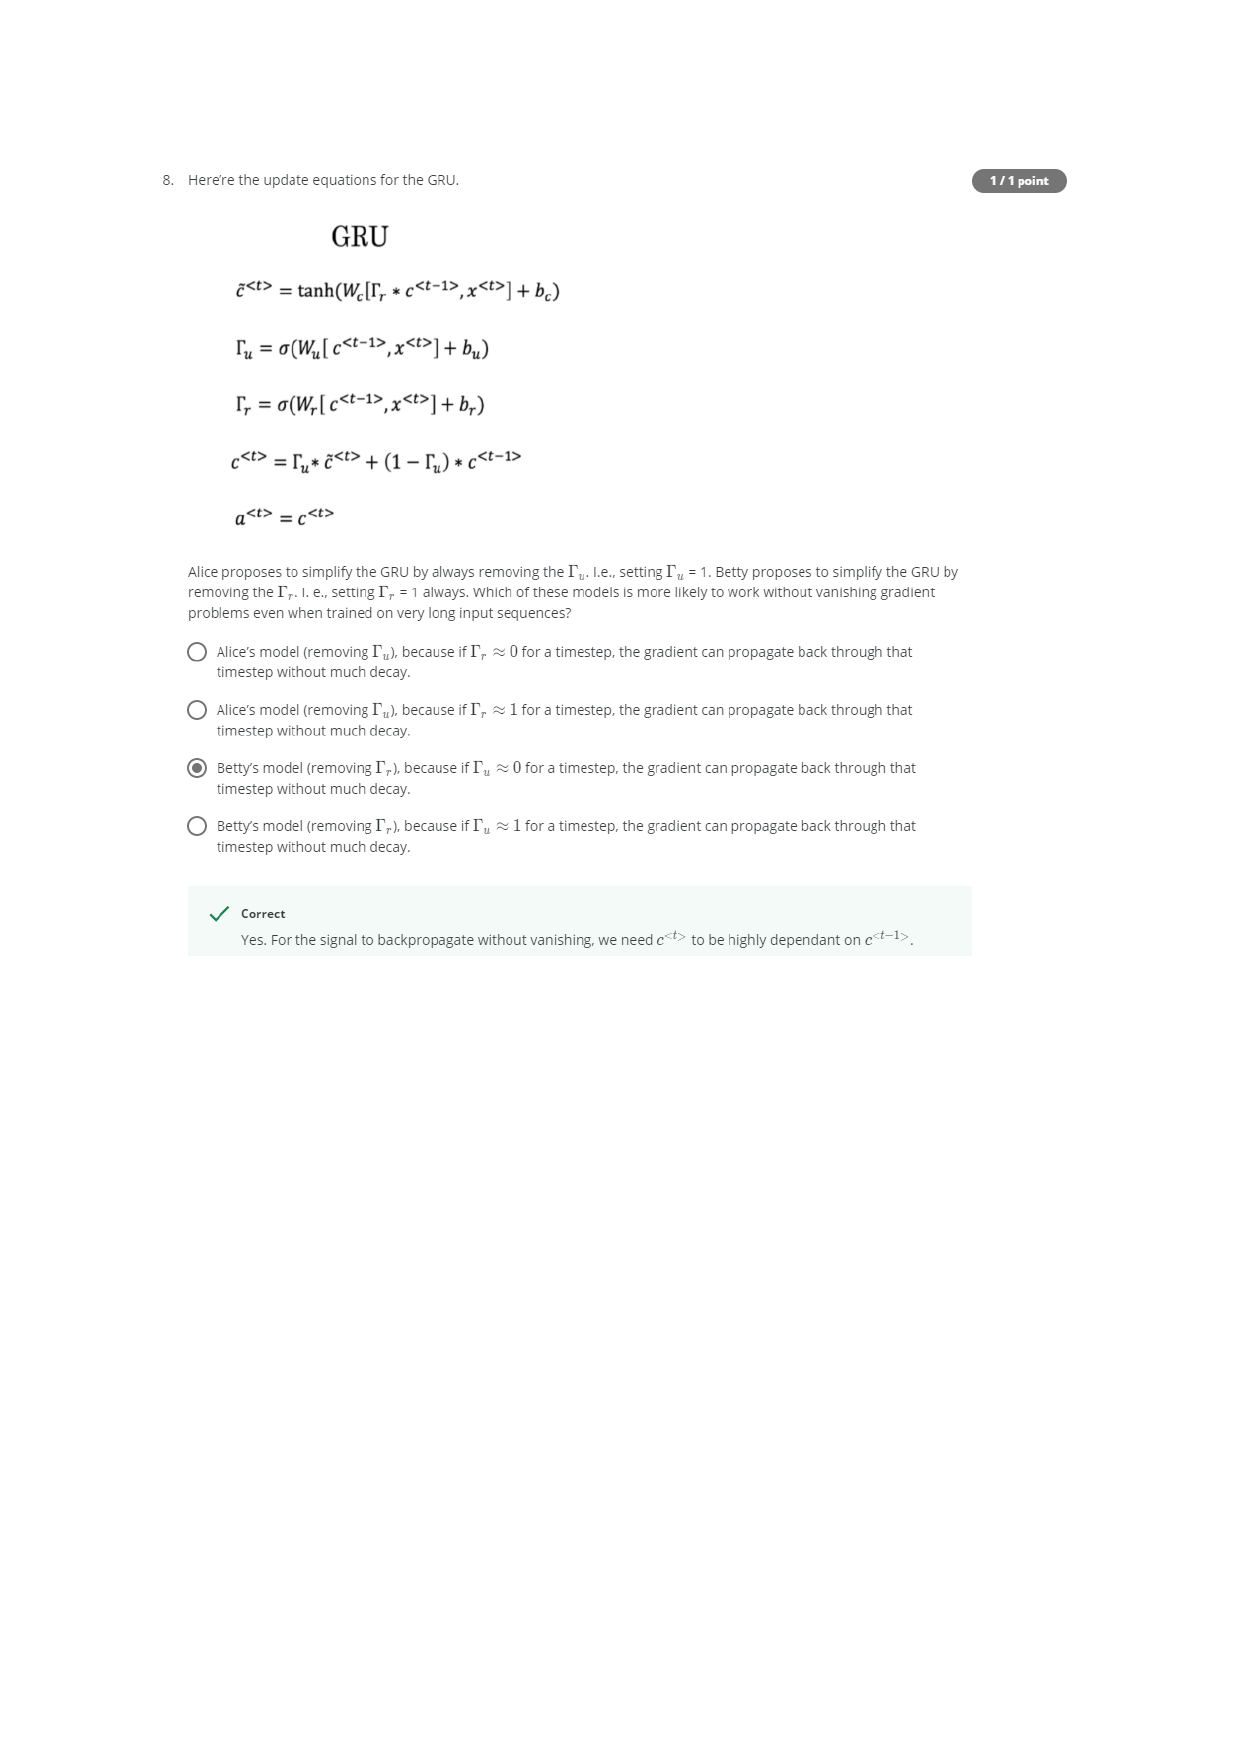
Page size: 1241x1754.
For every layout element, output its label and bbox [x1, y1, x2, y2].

picture [147, 147, 1093, 956]
